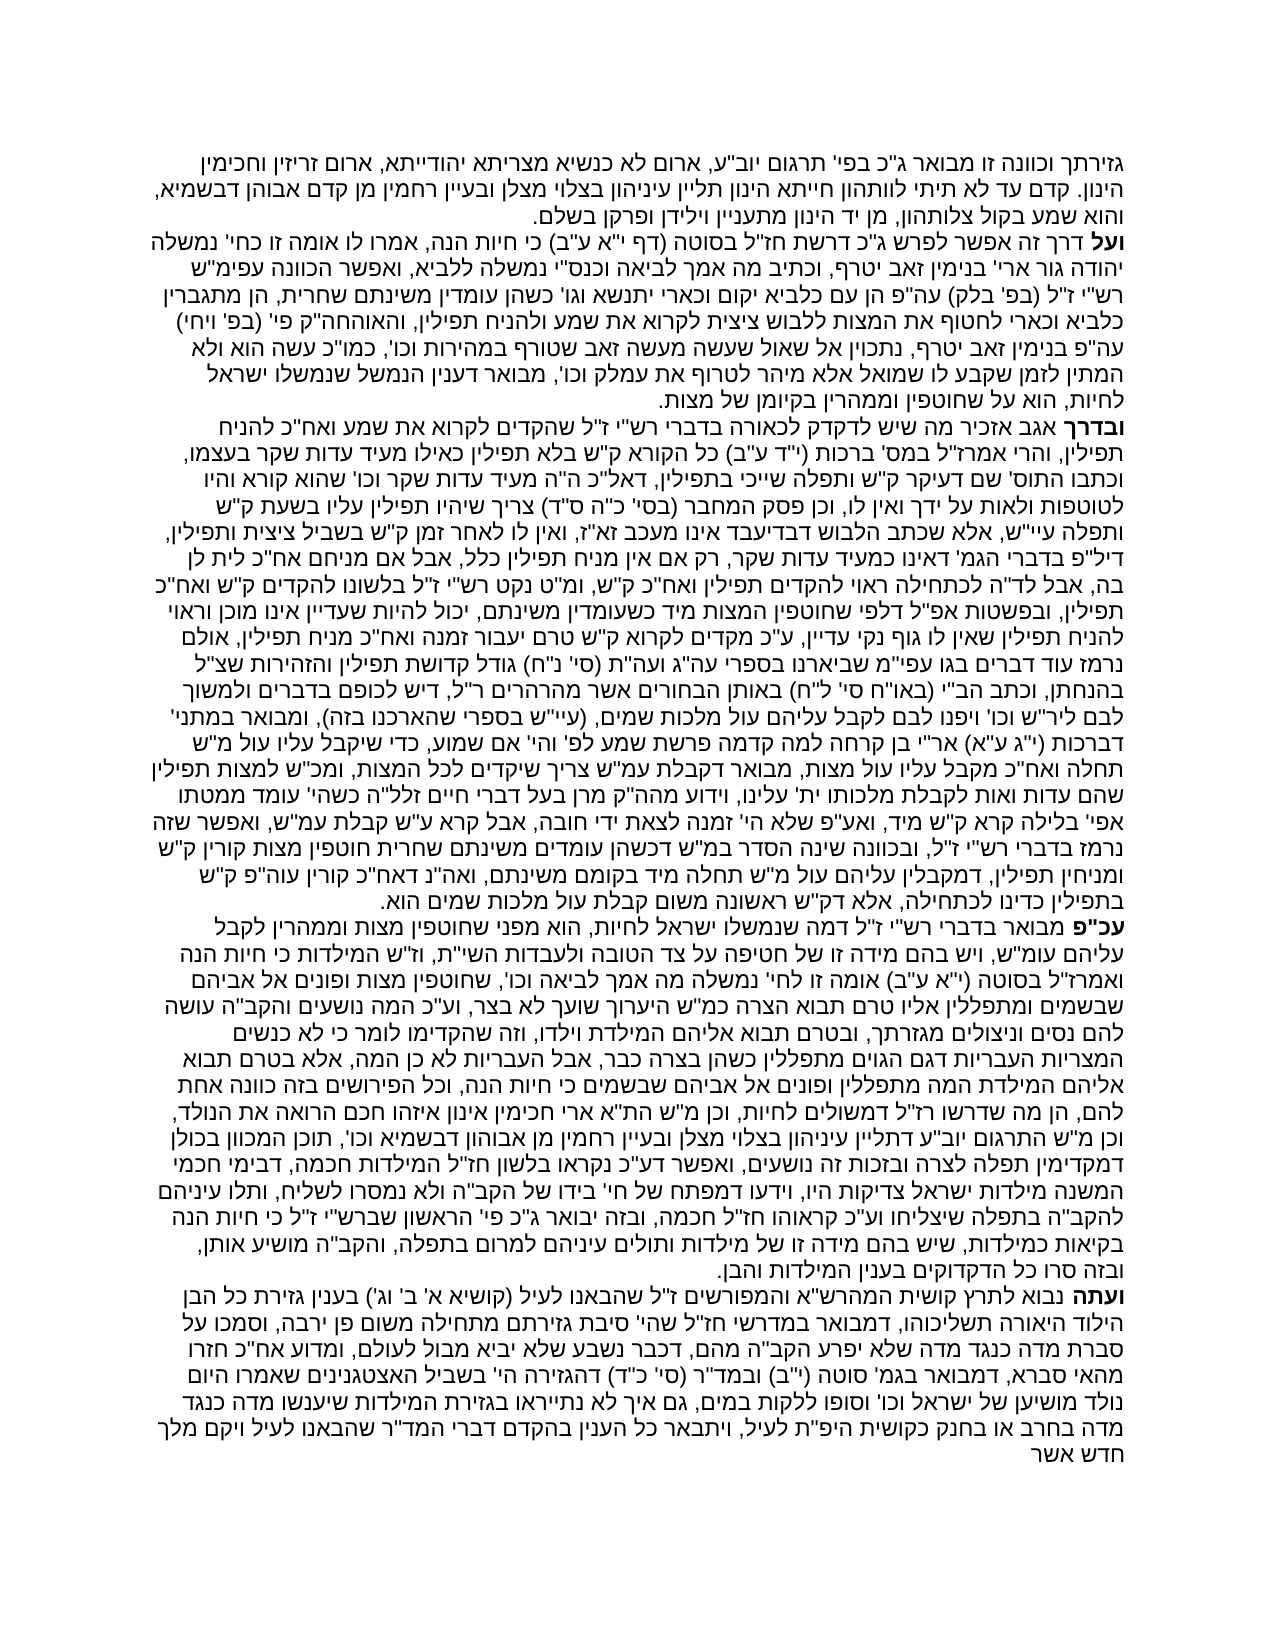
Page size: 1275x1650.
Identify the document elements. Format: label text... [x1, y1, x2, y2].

text ועל דרך זה אפשר לפרש ג"כ דרשת חז"ל בסוטה (דף י"א ע"ב) כי חיות הנה, אמרו לו אומה זו כחי' נמשלה יהודה גור ארי' בנימין זאב יטרף, וכתיב מה אמך לביאה וכנס"י נמשלה ללביא, ואפשר הכוונה עפימ"ש רש"י ז"ל (בפ' בלק) עה"פ הן עם כלביא יקום וכארי יתנשא וגו' כשהן עומדין משינתם שחרית, הן מתגברין כלביא וכארי לחטוף את המצות ללבוש ציצית לקרוא את שמע ולהניח תפילין, והאוהחה"ק פי' (בפ' ויחי) עה"פ בנימין זאב יטרף, נתכוין אל שאול שעשה מעשה זאב שטורף במהירות וכו', כמו"כ עשה הוא ולא המתין לזמן שקבע לו שמואל אלא מיהר לטרוף את עמלק וכו', מבואר דענין הנמשל שנמשלו ישראל לחיות, הוא על שחוטפין וממהרין בקיומן של מצות. [150, 229, 1125, 413]
text תפילין, והרי אמרז"ל במס' ברכות (י"ד ע"ב) כל הקורא ק"ש בלא תפילין כאילו מעיד עדות שקר בעצמו, וכתבו התוס' שם דעיקר ק"ש ותפלה שייכי בתפילין, דאל"כ ה"ה מעיד עדות שקר וכו' שהוא קורא והיו לטוטפות ולאות על ידך ואין לו, וכן פסק המחבר (בסי' כ"ה ס"ד) צריך שיהיו תפילין עליו בשעת ק"ש ותפלה עיי"ש, אלא שכתב הלבוש דבדיעבד אינו מעכב זא"ז, ואין לו לאחר זמן ק"ש בשביל ציצית ותפילין, דיל"פ בדברי הגמ' דאינו כמעיד עדות שקר, רק אם אין מניח תפילין כלל, אבל אם מניחם אח"כ לית לן בה, אבל לד"ה לכתחילה ראוי להקדים תפילין ואח"כ ק"ש, ומ"ט נקט רש"י ז"ל בלשונו להקדים ק"ש ואח"כ תפילין, ובפשטות אפ"ל דלפי שחוטפין המצות מיד כשעומדין משינתם, יכול להיות שעדיין אינו מוכן וראוי להניח תפילין שאין לו גוף נקי עדיין, ע"כ מקדים לקרוא ק"ש טרם יעבור זמנה ואח"כ מניח תפילין, אולם נרמז עוד דברים בגו עפי"מ שביארנו בספרי עה"ג ועה"ת (סי' נ"ח) גודל קדושת תפילין והזהירות שצ"ל בהנחתן, וכתב הב"י (באו"ח סי' ל"ח) באותן הבחורים אשר מהרהרים ר"ל, דיש לכופם בדברים ולמשוך לבם ליר"ש וכו' ויפנו לבם לקבל עליהם עול מלכות שמים, (עיי"ש בספרי שהארכנו בזה), ומבואר במתני' דברכות (י"ג ע"א) אר"י בן קרחה למה קדמה פרשת שמע לפ' והי' אם שמוע, כדי שיקבל עליו עול מ"ש תחלה ואח"כ מקבל עליו עול מצות, מבואר דקבלת עמ"ש צריך שיקדים לכל המצות, ומכ"ש למצות תפילין שהם עדות ואות לקבלת מלכותו ית' עלינו, וידוע מהה"ק מרן בעל דברי חיים זלל"ה כשהי' עומד ממטתו אפי' בלילה קרא ק"ש מיד, ואע"פ שלא הי' זמנה לצאת ידי חובה, אבל קרא ע"ש קבלת עמ"ש, ואפשר שזה נרמז בדברי רש"י ז"ל, ובכוונה שינה הסדר במ"ש דכשהן עומדים משינתם שחרית חוטפין מצות קורין ק"ש ומניחין תפילין, דמקבלין עליהם עול מ"ש תחלה מיד בקומם משינתם, ואה"נ דאח"כ קורין עוה"פ ק"ש בתפילין כדינו לכתחילה, אלא דק"ש ראשונה משום קבלת עול מלכות שמים הוא. [150, 440, 1125, 914]
text עכ"פ מבואר בדברי רש"י ז"ל דמה שנמשלו ישראל לחיות, הוא מפני שחוטפין מצות וממהרין לקבל עליהם עומ"ש, ויש בהם מידה זו של חטיפה על צד הטובה ולעבדות השי"ת, וז"ש המילדות כי חיות הנה ואמרז"ל בסוטה (י"א ע"ב) אומה זו לחי' נמשלה מה אמך לביאה וכו', שחוטפין מצות ופונים אל אביהם שבשמים ומתפללין אליו טרם תבוא הצרה כמ"ש היערוך שועך לא בצר, וע"כ המה נושעים והקב"ה עושה להם נסים וניצולים מגזרתך, ובטרם תבוא אליהם המילדת וילדו, וזה שהקדימו לומר כי לא כנשים המצריות העבריות דגם הגוים מתפללין כשהן בצרה כבר, אבל העבריות לא כן המה, אלא בטרם תבוא אליהם המילדת המה מתפללין ופונים אל אביהם שבשמים כי חיות הנה, וכל הפירושים בזה כוונה אחת להם, הן מה שדרשו רז"ל דמשולים לחיות, וכן מ"ש הת"א ארי חכימין אינון איזהו חכם הרואה את הנולד, וכן מ"ש התרגום יוב"ע דתליין עיניהון בצלוי מצלן ובעיין רחמין מן אבוהון דבשמיא וכו', תוכן המכוון בכולן דמקדימין תפלה לצרה ובזכות זה נושעים, ואפשר דע"כ נקראו בלשון חז"ל המילדות חכמה, דבימי חכמי המשנה מילדות ישראל צדיקות היו, וידעו דמפתח של חי' בידו של הקב"ה ולא נמסרו לשליח, ותלו עיניהם להקב"ה בתפלה שיצליחו וע"כ קראוהו חז"ל חכמה, ובזה יבואר ג"כ פי' הראשון שברש"י ז"ל כי חיות הנה בקיאות כמילדות, שיש בהם מידה זו של מילדות ותולים עיניהם למרום בתפלה, והקב"ה מושיע אותן, ובזה סרו כל הדקדוקים בענין המילדות והבן. [150, 914, 1125, 1283]
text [150, 150, 1125, 229]
text ועתה נבוא לתרץ קושית המהרש"א והמפורשים ז"ל שהבאנו לעיל (קושיא א' ב' וג') בענין גזירת כל הבן הילוד היאורה תשליכוהו, דמבואר במדרשי חז"ל שהי' סיבת גזירתם מתחילה משום פן ירבה, וסמכו על סברת מדה כנגד מדה שלא יפרע הקב"ה מהם, דכבר נשבע שלא יביא מבול לעולם, ומדוע אח"כ חזרו מהאי סברא, דמבואר בגמ' סוטה (י"ב) ובמד"ר (סי' כ"ד) דהגזירה הי' בשביל האצטגנינים שאמרו היום נולד מושיען של ישראל וכו' וסופו ללקות במים, גם איך לא נתייראו בגזירת המילדות שיענשו מדה כנגד מדה בחרב או בחנק כקושית היפ"ת לעיל, ויתבאר כל הענין בהקדם דברי המד"ר שהבאנו לעיל ויקם מלך חדש אשר [150, 1283, 1125, 1468]
text ובדרך אגב אזכיר מה שיש לדקדק לכאורה בדברי רש"י ז"ל שהקדים לקרוא את שמע ואח"כ להניח [150, 413, 1125, 440]
